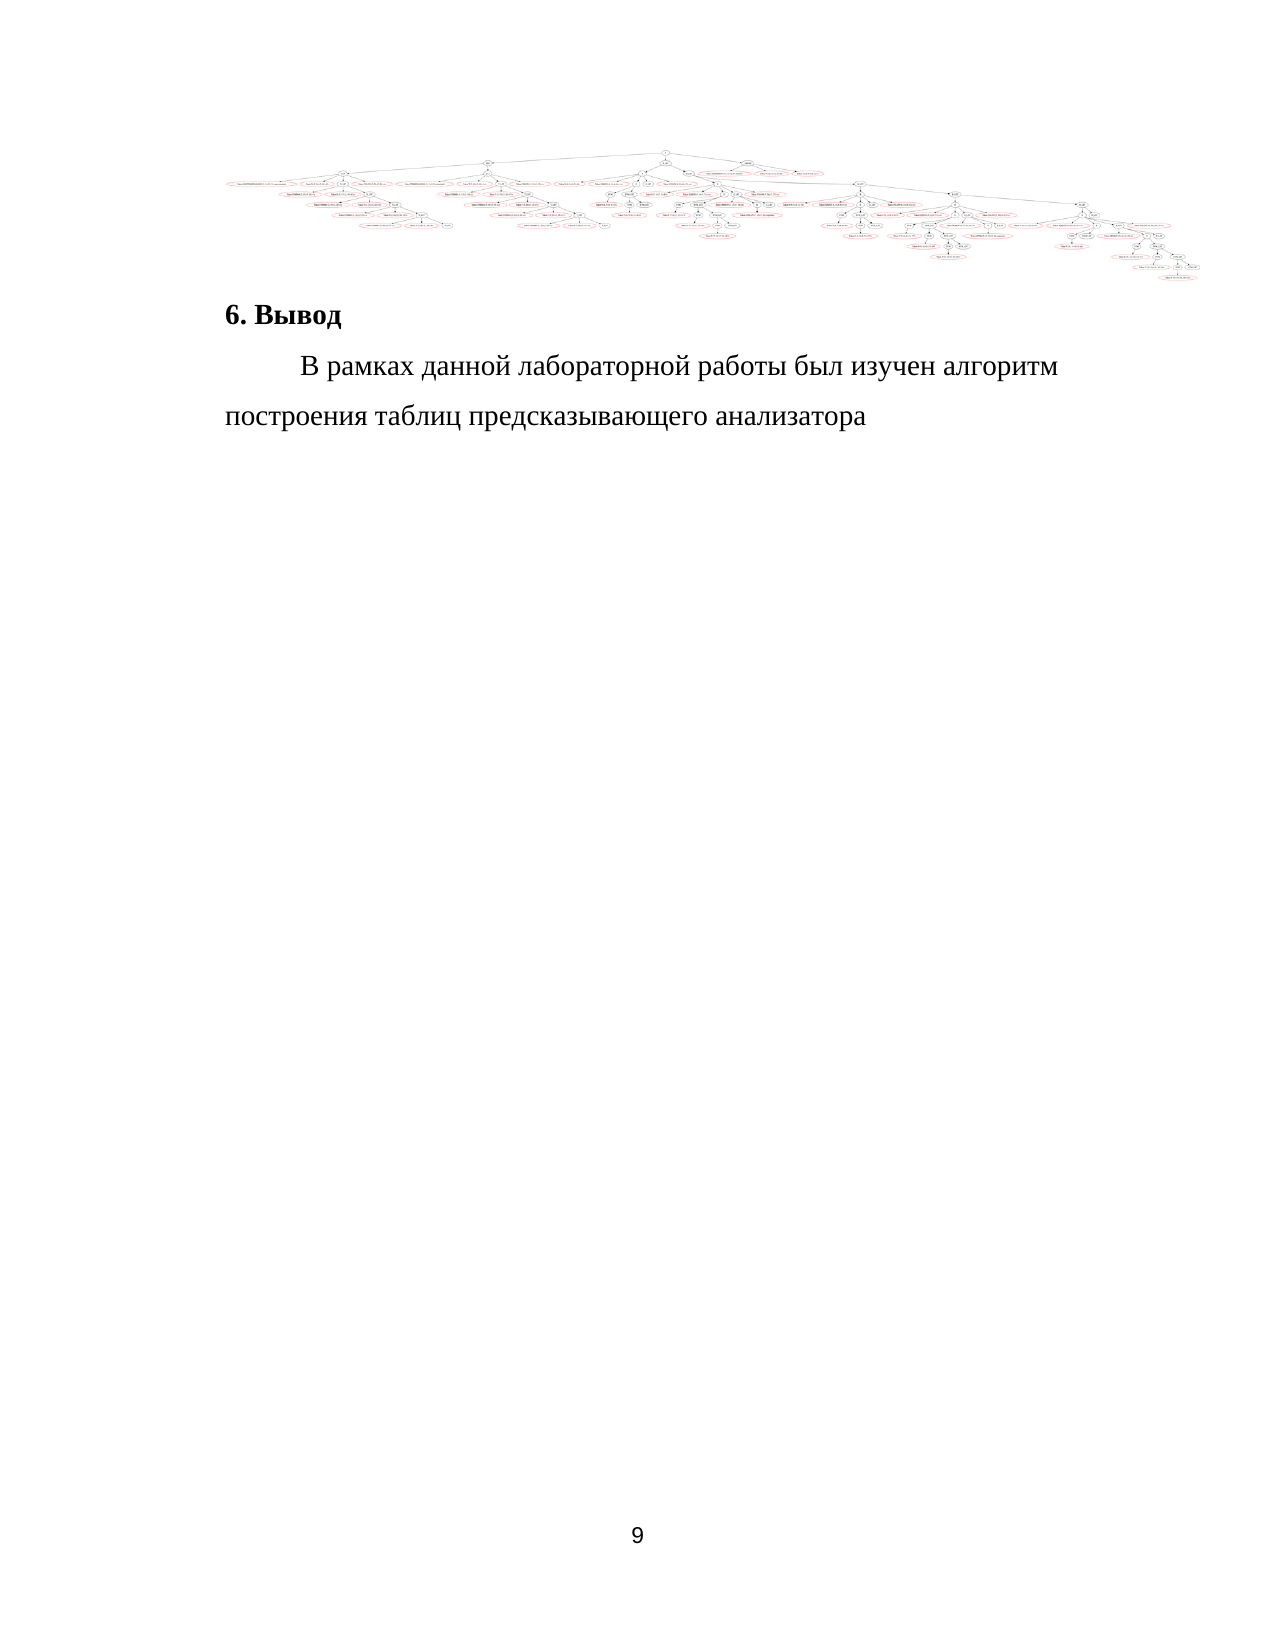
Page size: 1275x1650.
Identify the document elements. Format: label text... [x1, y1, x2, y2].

picture [225, 150, 1200, 281]
text В рамках данной лабораторной работы был изучен алгоритм построения таблиц предсказывающего анализатора [225, 348, 1125, 432]
text 6. Вывод [225, 281, 1125, 331]
